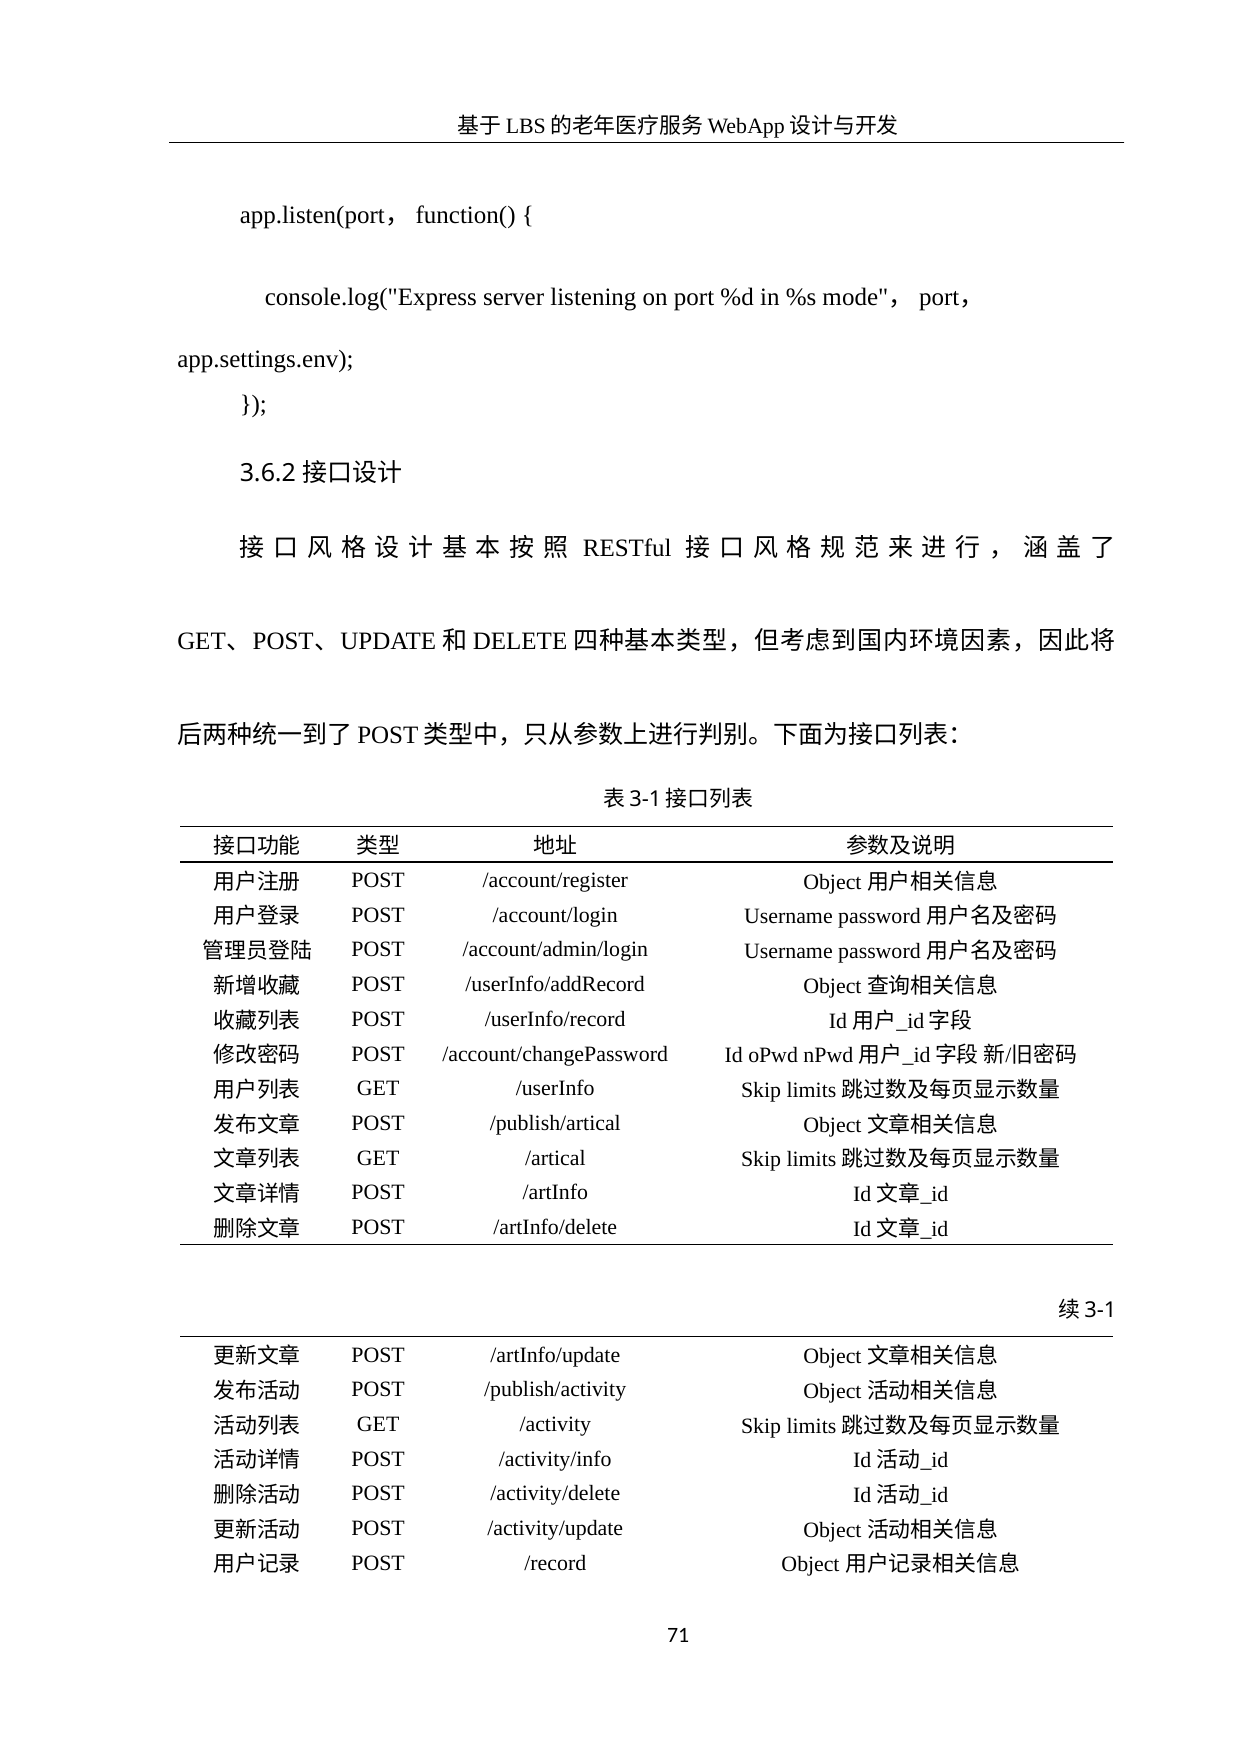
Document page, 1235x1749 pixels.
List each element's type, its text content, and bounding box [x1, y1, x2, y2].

table_cell /activity [422, 1406, 688, 1441]
table_cell /artInfo [422, 1175, 688, 1209]
table_cell GET [334, 1071, 422, 1105]
table_cell /userInfo/addRecord [422, 966, 688, 1001]
table_cell Object 用户相关信息 [688, 863, 1113, 897]
table_cell POST [334, 1510, 422, 1545]
table_cell /activity/info [422, 1441, 688, 1476]
table_cell Skip limits 跳过数及每页显示数量 [688, 1071, 1113, 1105]
table_cell /record [422, 1545, 688, 1580]
table_cell Object 文章相关信息 [688, 1105, 1113, 1140]
table_cell 活动列表 [180, 1406, 334, 1441]
table_cell POST [334, 863, 422, 897]
table_header 更新文章 [180, 1337, 334, 1372]
table_cell Id 文章_id [688, 1175, 1113, 1209]
table_cell POST [334, 1545, 422, 1580]
table_cell POST [334, 1209, 422, 1244]
table_cell Object 查询相关信息 [688, 966, 1113, 1001]
table_cell POST [334, 1105, 422, 1140]
table_cell 管理员登陆 [180, 932, 334, 966]
table_cell 用户记录 [180, 1545, 334, 1580]
table_cell 更新活动 [180, 1510, 334, 1545]
table_header Object 文章相关信息 [688, 1337, 1113, 1372]
table_cell Username password 用户名及密码 [688, 897, 1113, 932]
table_cell Id 文章_id [688, 1209, 1113, 1244]
text 续3-1 [177, 1290, 1116, 1325]
table_cell 活动详情 [180, 1441, 334, 1476]
table_header POST [334, 1337, 422, 1372]
table_cell /publish/activity [422, 1372, 688, 1406]
table_cell POST [334, 966, 422, 1001]
table_cell /artical [422, 1140, 688, 1174]
table_cell /activity/delete [422, 1476, 688, 1510]
table_cell GET [334, 1406, 422, 1441]
table_cell 文章详情 [180, 1175, 334, 1209]
table_cell 新增收藏 [180, 966, 334, 1001]
table_cell 发布活动 [180, 1372, 334, 1406]
table_cell 收藏列表 [180, 1001, 334, 1036]
table_cell POST [334, 1036, 422, 1071]
table_cell POST [334, 1476, 422, 1510]
table_cell POST [334, 1372, 422, 1406]
text 接口风格设计基本按照RESTful接口风格规范来进行，涵盖了GET、POST、UPDATE和DELETE四种基本类型，但考虑到国内环境因素，因此将后两种统一到了POST类型中，只从参数上进行判别。下面为接口列表： [177, 511, 1116, 767]
table_cell GET [334, 1140, 422, 1174]
table_cell /account/login [422, 897, 688, 932]
table_cell /account/admin/login [422, 932, 688, 966]
text console.log("Express server listening on port %d in %s mode"， port， app.settings.env); [177, 260, 1116, 376]
table_cell /publish/artical [422, 1105, 688, 1140]
table_cell Username password 用户名及密码 [688, 932, 1113, 966]
text 表3-1接口列表 [177, 780, 1116, 814]
table_cell Id oPwd nPwd 用户_id字段 新/旧密码 [688, 1036, 1113, 1071]
table_cell POST [334, 932, 422, 966]
table_cell 发布文章 [180, 1105, 334, 1140]
table_header /artInfo/update [422, 1337, 688, 1372]
subtitle 3.6.2 接口设计 [177, 436, 1116, 505]
table_cell POST [334, 1001, 422, 1036]
table_cell /account/changePassword [422, 1036, 688, 1071]
table_cell Object 用户记录相关信息 [688, 1545, 1113, 1580]
table_cell POST [334, 1441, 422, 1476]
table_cell Skip limits 跳过数及每页显示数量 [688, 1406, 1113, 1441]
table_cell POST [334, 1175, 422, 1209]
table_header 参数及说明 [688, 827, 1113, 861]
table_cell /activity/update [422, 1510, 688, 1545]
table_cell 用户登录 [180, 897, 334, 932]
table_cell /userInfo [422, 1071, 688, 1105]
table_cell Object 活动相关信息 [688, 1510, 1113, 1545]
table_cell /account/register [422, 863, 688, 897]
table_cell /userInfo/record [422, 1001, 688, 1036]
text app.listen(port， function() { [177, 178, 1116, 247]
table_cell Id 活动_id [688, 1441, 1113, 1476]
table_cell Skip limits 跳过数及每页显示数量 [688, 1140, 1113, 1174]
table_header 类型 [334, 827, 422, 861]
table_cell /artInfo/delete [422, 1209, 688, 1244]
table_cell Id 活动_id [688, 1476, 1113, 1510]
table_cell POST [334, 897, 422, 932]
table_header 地址 [422, 827, 688, 861]
table_cell 删除活动 [180, 1476, 334, 1510]
text }); [177, 386, 1116, 421]
table_cell 用户注册 [180, 863, 334, 897]
table_cell Id 用户_id字段 [688, 1001, 1113, 1036]
table_header 接口功能 [180, 827, 334, 861]
table_cell 删除文章 [180, 1209, 334, 1244]
table_cell 修改密码 [180, 1036, 334, 1071]
table_cell 用户列表 [180, 1071, 334, 1105]
table_cell Object 活动相关信息 [688, 1372, 1113, 1406]
table_cell 文章列表 [180, 1140, 334, 1174]
